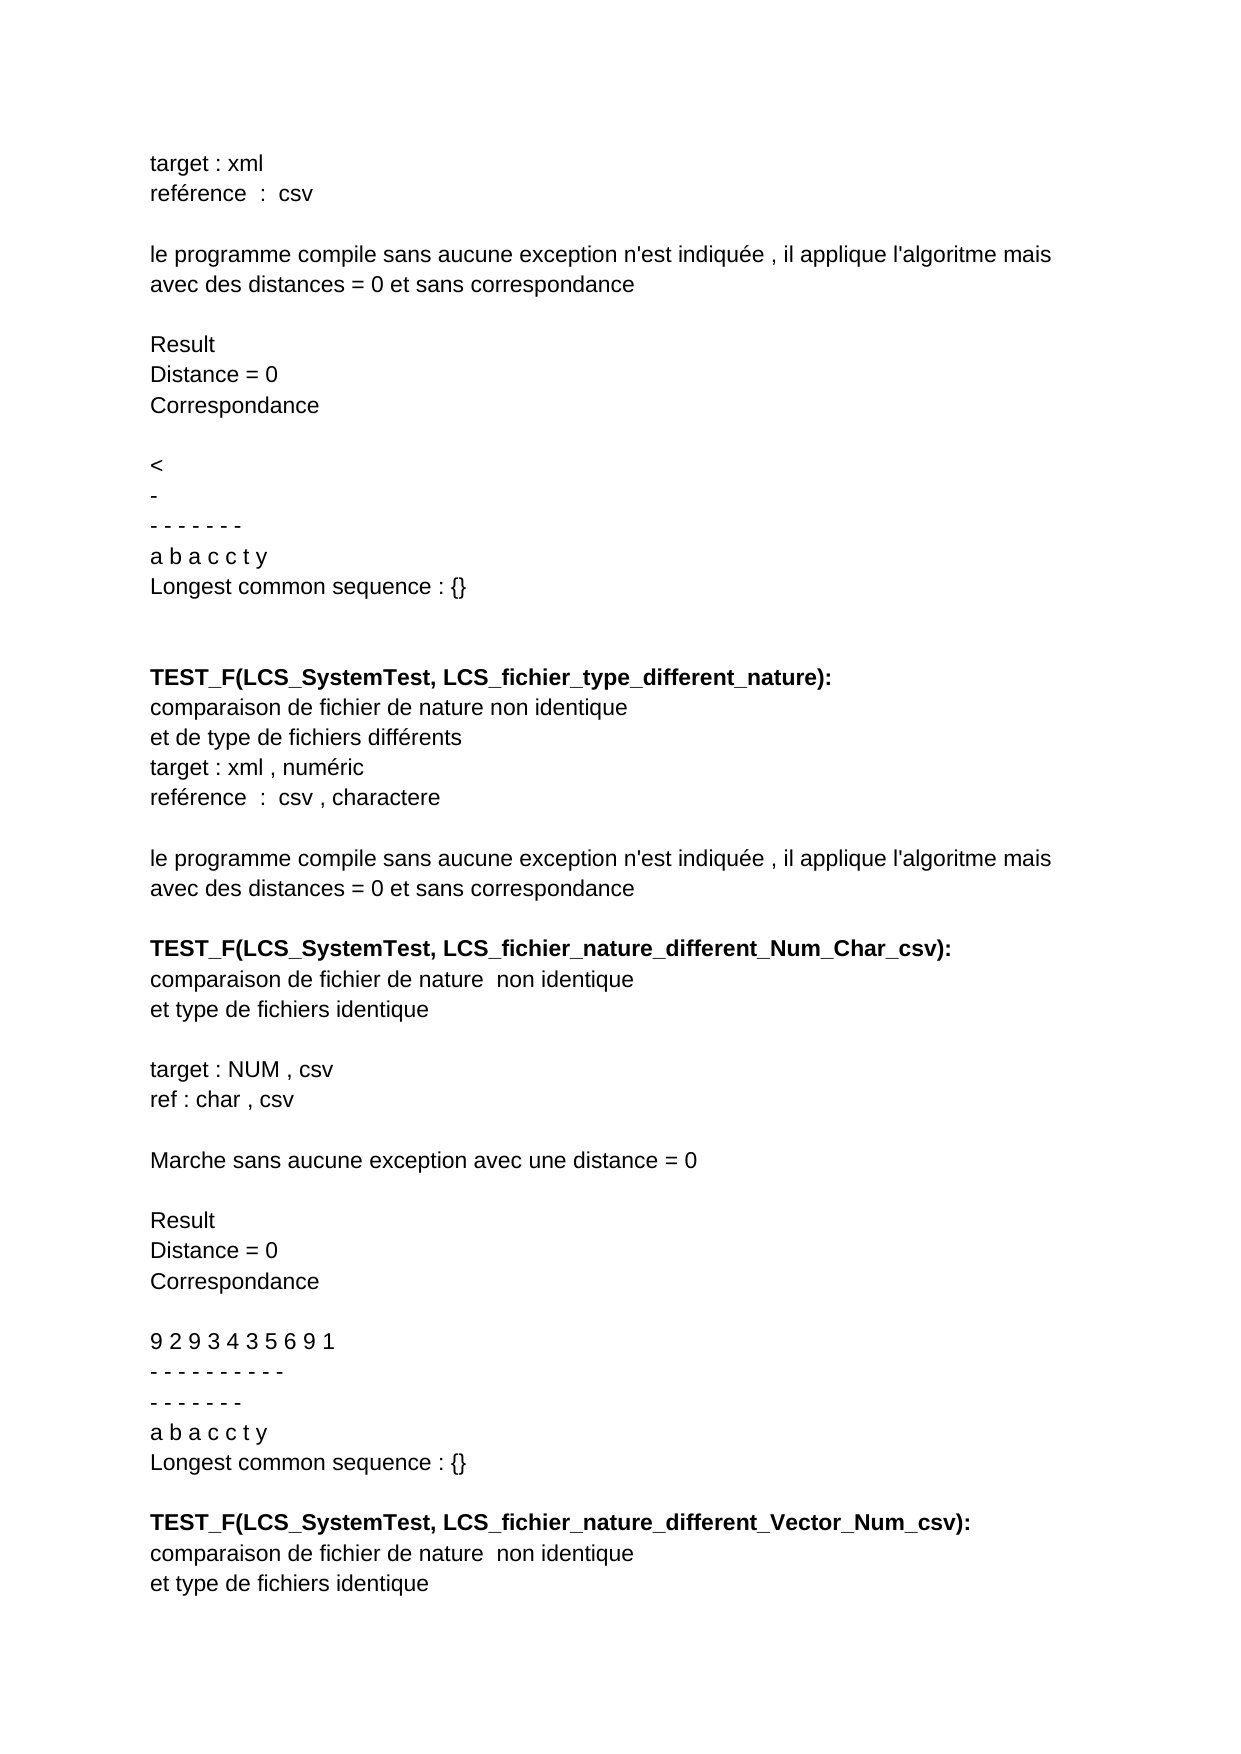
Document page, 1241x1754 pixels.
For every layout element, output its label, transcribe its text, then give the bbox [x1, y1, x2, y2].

text a b a c c t y [150, 1419, 1090, 1445]
text reférence : csv [150, 180, 1090, 207]
text Distance = 0 [150, 1237, 1090, 1264]
text target : xml [150, 150, 1090, 176]
text reférence : csv , charactere [150, 784, 1090, 811]
text Marche sans aucune exception avec une distance = 0 [150, 1147, 1090, 1173]
text Result [150, 331, 1090, 358]
text avec des distances = 0 et sans correspondance [150, 271, 1090, 297]
text 9 2 9 3 4 3 5 6 9 1 [150, 1328, 1090, 1354]
text comparaison de fichier de nature non identique [150, 966, 1090, 992]
text et de type de fichiers différents [150, 724, 1090, 750]
text Correspondance [150, 1268, 1090, 1294]
text le programme compile sans aucune exception n'est indiquée , il applique l'algoritme mais [150, 845, 1090, 871]
text - - - - - - - [150, 512, 1090, 539]
text Distance = 0 [150, 361, 1090, 388]
text - - - - - - - - - - [150, 1358, 1090, 1385]
text Result [150, 1207, 1090, 1234]
text comparaison de fichier de nature non identique [150, 694, 1090, 720]
text a b a c c t y [150, 543, 1090, 569]
text comparaison de fichier de nature non identique [150, 1539, 1090, 1566]
text - [150, 482, 1090, 509]
text < [150, 452, 1090, 478]
text target : xml , numéric [150, 754, 1090, 781]
text - - - - - - - [150, 1388, 1090, 1415]
text TEST_F(LCS_SystemTest, LCS_fichier_type_different_nature): [150, 663, 1090, 690]
text et type de fichiers identique [150, 996, 1090, 1022]
text et type de fichiers identique [150, 1570, 1090, 1596]
text Correspondance [150, 392, 1090, 418]
text Longest common sequence : {} [150, 1449, 1090, 1475]
text ref : char , csv [150, 1086, 1090, 1113]
text target : NUM , csv [150, 1056, 1090, 1083]
text le programme compile sans aucune exception n'est indiquée , il applique l'algoritme mais [150, 241, 1090, 267]
text TEST_F(LCS_SystemTest, LCS_fichier_nature_different_Num_Char_csv): [150, 935, 1090, 962]
text avec des distances = 0 et sans correspondance [150, 875, 1090, 901]
text TEST_F(LCS_SystemTest, LCS_fichier_nature_different_Vector_Num_csv): [150, 1509, 1090, 1536]
text Longest common sequence : {} [150, 573, 1090, 599]
